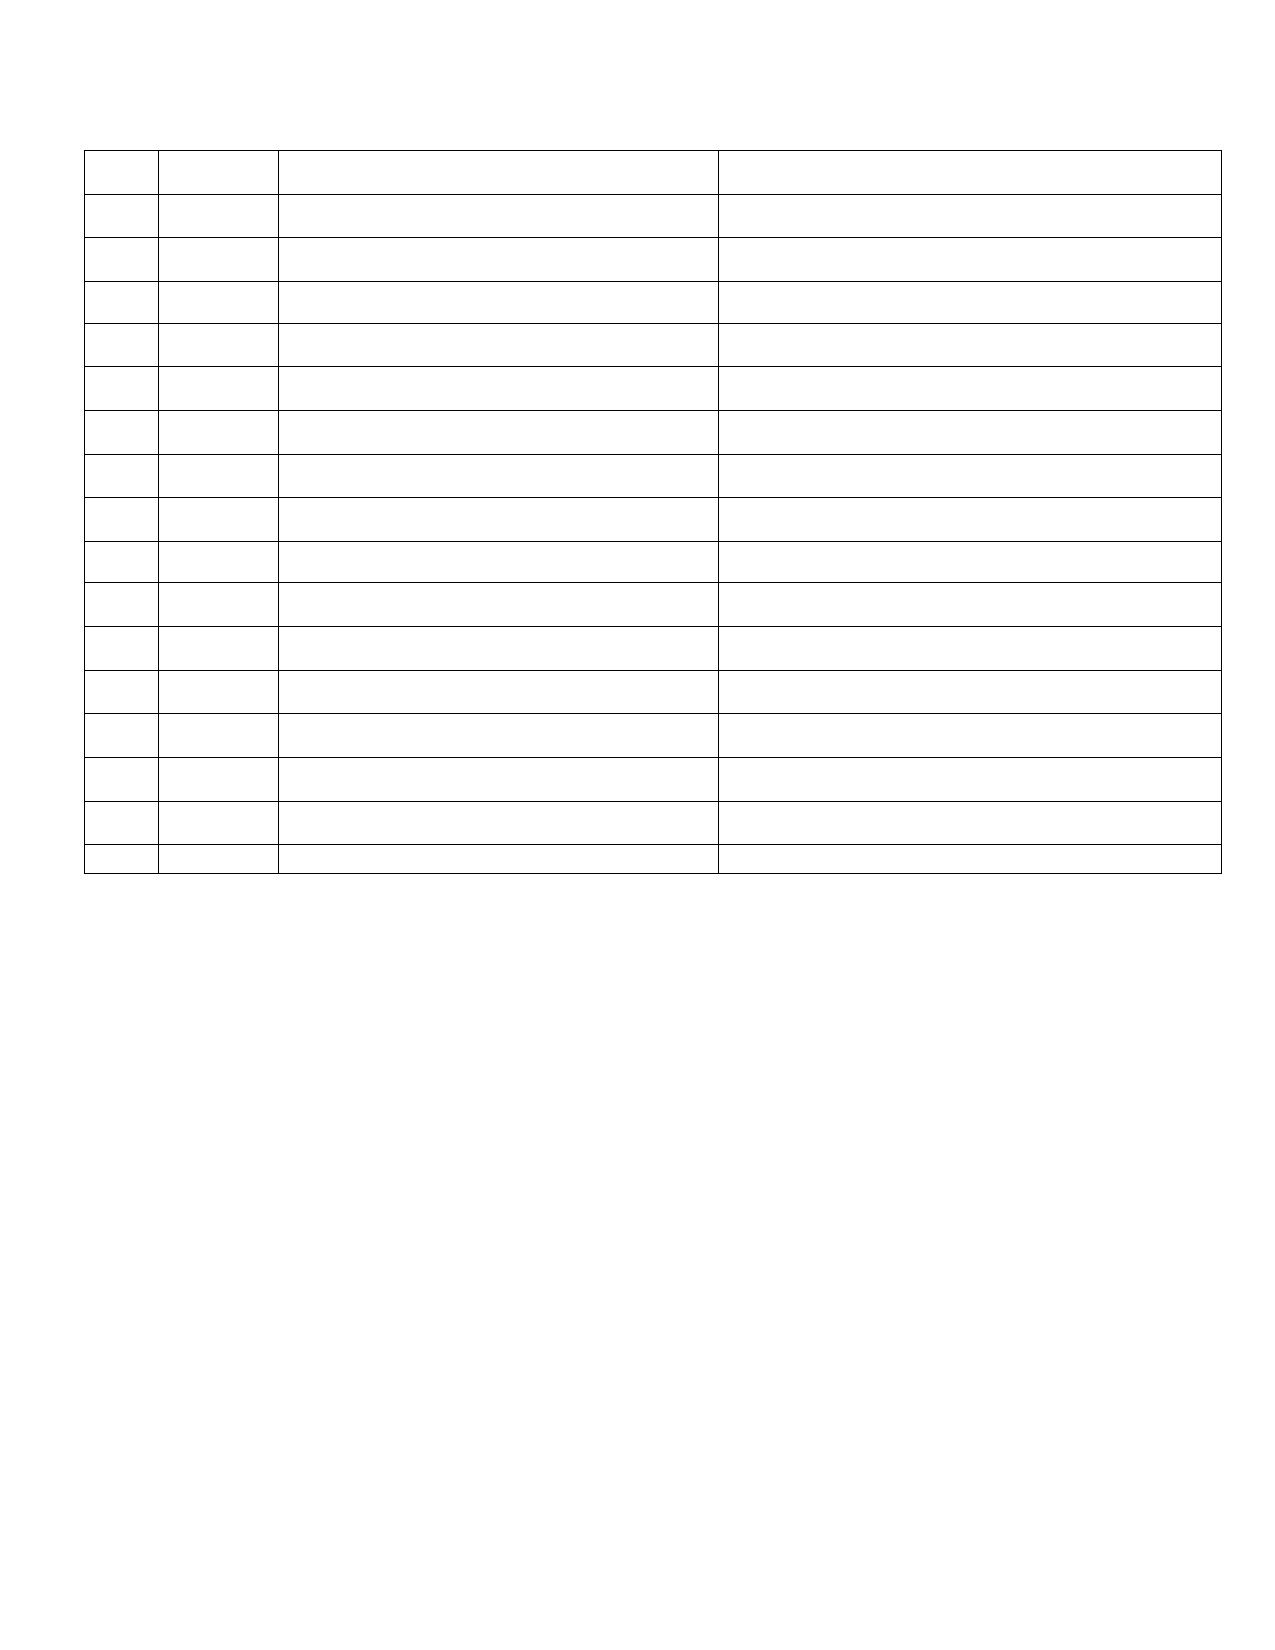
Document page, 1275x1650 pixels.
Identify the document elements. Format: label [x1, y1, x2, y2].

table_cell [719, 195, 1221, 237]
table_cell [159, 583, 278, 626]
table_cell [159, 324, 278, 366]
table_cell [159, 411, 278, 453]
table_cell [719, 802, 1221, 844]
table_cell [85, 758, 158, 801]
table_cell [719, 542, 1221, 582]
table_cell [85, 195, 158, 237]
table_cell [85, 411, 158, 453]
table_cell [719, 411, 1221, 453]
table_cell [159, 758, 278, 801]
table_cell [159, 671, 278, 713]
table_cell [279, 845, 718, 873]
table_cell [719, 367, 1221, 410]
table_cell [279, 282, 718, 322]
table_cell [279, 151, 718, 194]
table_cell [279, 411, 718, 453]
table_cell [719, 583, 1221, 626]
table_cell [159, 498, 278, 541]
table_cell [159, 238, 278, 281]
table_cell [719, 151, 1221, 194]
table_cell [159, 542, 278, 582]
table_cell [279, 671, 718, 713]
table_cell [159, 282, 278, 322]
table_cell [85, 455, 158, 497]
table_cell [279, 324, 718, 366]
table_cell [279, 498, 718, 541]
table_cell [279, 758, 718, 801]
table_cell [279, 542, 718, 582]
table_cell [159, 151, 278, 194]
table_cell [159, 802, 278, 844]
table_cell [719, 238, 1221, 281]
table_cell [159, 845, 278, 873]
table_cell [719, 455, 1221, 497]
table_cell [85, 498, 158, 541]
table_cell [159, 455, 278, 497]
table_cell [719, 845, 1221, 873]
table_cell [85, 714, 158, 757]
table_cell [85, 282, 158, 322]
table_cell [85, 367, 158, 410]
table_cell [279, 627, 718, 669]
table_cell [159, 367, 278, 410]
table_cell [719, 627, 1221, 669]
table_cell [85, 583, 158, 626]
table_cell [85, 802, 158, 844]
table_cell [159, 714, 278, 757]
table_cell [159, 627, 278, 669]
table_cell [85, 671, 158, 713]
table_cell [279, 367, 718, 410]
table_cell [719, 758, 1221, 801]
table_cell [719, 714, 1221, 757]
table_cell [719, 498, 1221, 541]
table_cell [279, 238, 718, 281]
table_cell [85, 151, 158, 194]
table_cell [279, 802, 718, 844]
table_cell [85, 845, 158, 873]
table_cell [279, 714, 718, 757]
table_cell [719, 671, 1221, 713]
table_cell [279, 195, 718, 237]
table_cell [719, 282, 1221, 322]
table_cell [85, 324, 158, 366]
table_cell [85, 627, 158, 669]
table_cell [279, 455, 718, 497]
table_cell [159, 195, 278, 237]
table_cell [279, 583, 718, 626]
table_cell [719, 324, 1221, 366]
table_cell [85, 238, 158, 281]
table_cell [85, 542, 158, 582]
